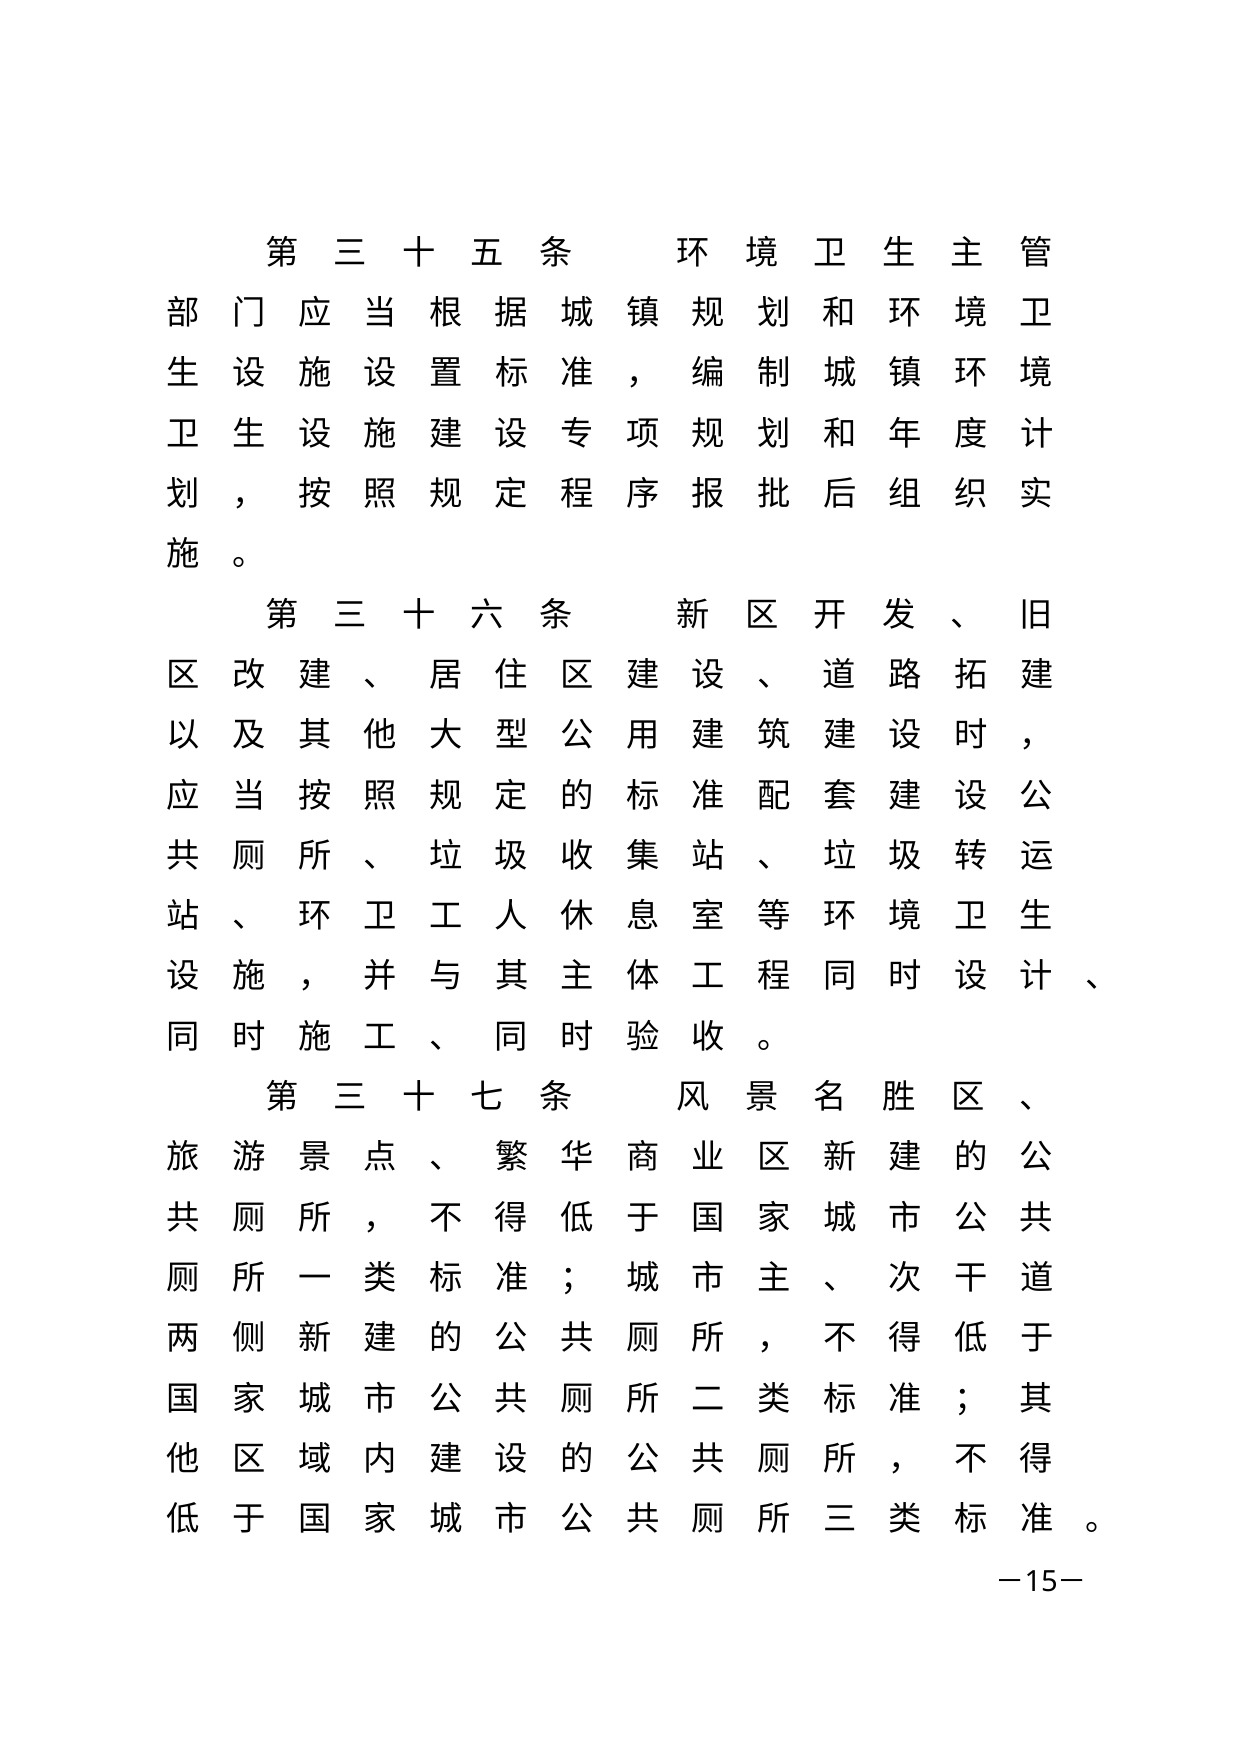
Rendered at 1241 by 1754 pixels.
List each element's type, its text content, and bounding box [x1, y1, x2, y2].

text 第三十五条 环境卫生主管部门应当根据城镇规划和环境卫生设施设置标准，编制城镇环境卫生设施建设专项规划和年度计划，按照规定程序报批后组织实施。 [167, 219, 1085, 581]
text 第三十六条 新区开发、旧区改建、居住区建设、道路拓建以及其他大型公用建筑建设时，应当按照规定的标准配套建设公共厕所、垃圾收集站、垃圾转运站、环卫工人休息室等环境卫生设施，并与其主体工程同时设计、同时施工、同时验收。 [167, 581, 1085, 1064]
text 第三十七条 风景名胜区、旅游景点、繁华商业区新建的公共厕所，不得低于国家城市公共厕所一类标准；城市主、次干道两侧新建的公共厕所，不得低于国家城市公共厕所二类标准；其他区域内建设的公共厕所，不得低于国家城市公共厕所三类标准。 [167, 1064, 1085, 1546]
